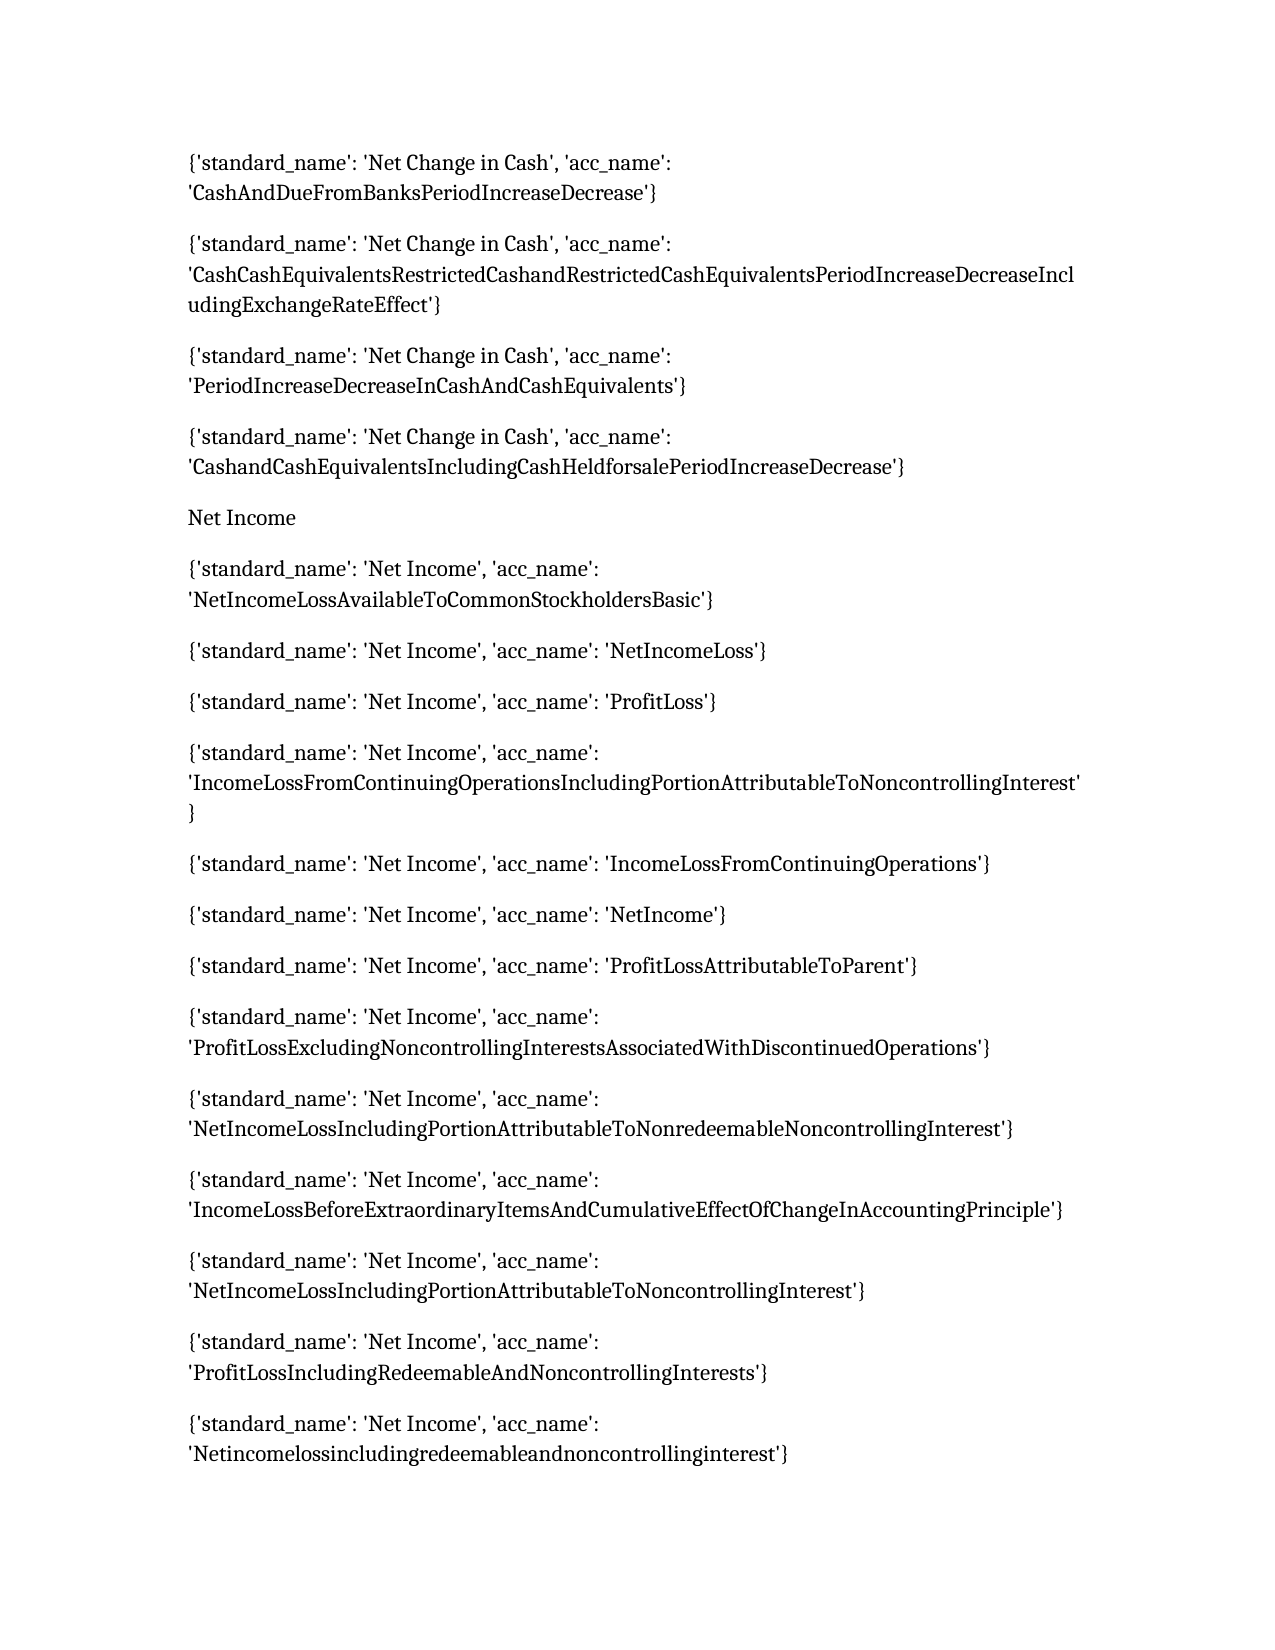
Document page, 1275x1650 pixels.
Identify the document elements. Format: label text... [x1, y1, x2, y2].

text {'standard_name': 'Net Change in Cash', 'acc_name': 'CashCashEquivalentsRestrictedCashandRestrictedCashEquivalentsPeriodIncreaseDecreaseIncludingExchangeRateEffect'} [187, 231, 1087, 318]
text {'standard_name': 'Net Income', 'acc_name': 'NetIncomeLossIncludingPortionAttributableToNoncontrollingInterest'} [187, 1248, 1087, 1304]
text {'standard_name': 'Net Change in Cash', 'acc_name': 'CashandCashEquivalentsIncludingCashHeldforsalePeriodIncreaseDecrease'} [187, 424, 1087, 481]
text {'standard_name': 'Net Income', 'acc_name': 'ProfitLossExcludingNoncontrollingInterestsAssociatedWithDiscontinuedOperations'} [187, 1004, 1087, 1061]
text {'standard_name': 'Net Income', 'acc_name': 'ProfitLoss'} [187, 688, 1087, 715]
text {'standard_name': 'Net Income', 'acc_name': 'NetIncomeLossAvailableToCommonStockholdersBasic'} [187, 556, 1087, 613]
text {'standard_name': 'Net Change in Cash', 'acc_name': 'PeriodIncreaseDecreaseInCashAndCashEquivalents'} [187, 343, 1087, 399]
text {'standard_name': 'Net Change in Cash', 'acc_name': 'CashAndDueFromBanksPeriodIncreaseDecrease'} [187, 150, 1087, 207]
text {'standard_name': 'Net Income', 'acc_name': 'ProfitLossAttributableToParent'} [187, 953, 1087, 979]
text Net Income [187, 505, 1087, 532]
text {'standard_name': 'Net Income', 'acc_name': 'Netincomelossincludingredeemableandnoncontrollinginterest'} [187, 1410, 1087, 1467]
text {'standard_name': 'Net Income', 'acc_name': 'NetIncomeLoss'} [187, 637, 1087, 664]
text {'standard_name': 'Net Income', 'acc_name': 'NetIncome'} [187, 902, 1087, 928]
text {'standard_name': 'Net Income', 'acc_name': 'IncomeLossFromContinuingOperations'} [187, 851, 1087, 877]
text {'standard_name': 'Net Income', 'acc_name': 'IncomeLossBeforeExtraordinaryItemsAndCumulativeEffectOfChangeInAccountingPrinciple'} [187, 1167, 1087, 1223]
text {'standard_name': 'Net Income', 'acc_name': 'NetIncomeLossIncludingPortionAttributableToNonredeemableNoncontrollingInterest'} [187, 1085, 1087, 1142]
text {'standard_name': 'Net Income', 'acc_name': 'IncomeLossFromContinuingOperationsIncludingPortionAttributableToNoncontrollingInterest'} [187, 739, 1087, 826]
text {'standard_name': 'Net Income', 'acc_name': 'ProfitLossIncludingRedeemableAndNoncontrollingInterests'} [187, 1329, 1087, 1386]
